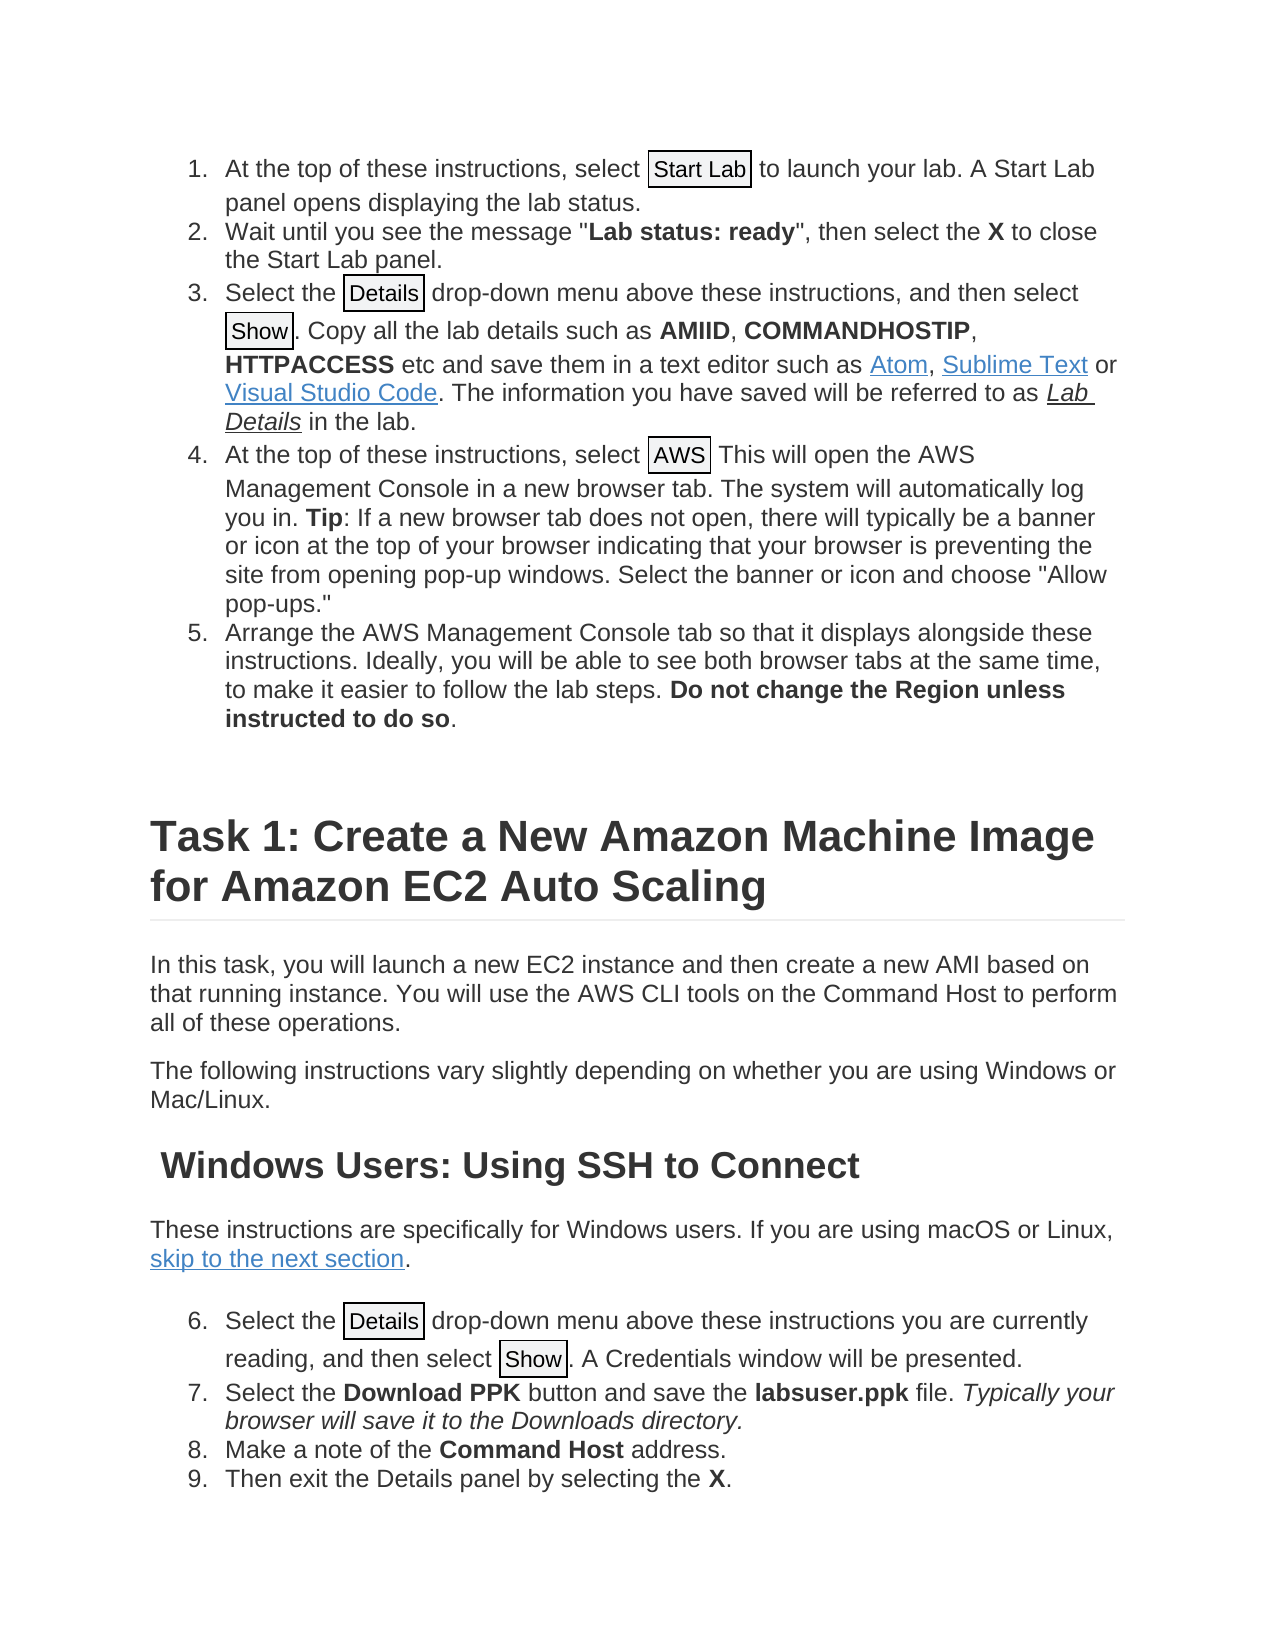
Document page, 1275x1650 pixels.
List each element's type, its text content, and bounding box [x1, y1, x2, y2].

list Then exit the Details panel by selecting the X. [187, 1464, 1125, 1493]
text These instructions are specifically for Windows users. If you are using macOS or Linux, skip to the next section. ​ [150, 1215, 1125, 1273]
list Select the Details drop-down menu above these instructions you are currently reading, and then select Show. A Credentials window will be presented. [187, 1302, 1125, 1378]
list At the top of these instructions, select Start Lab to launch your lab. A Start Lab panel opens displaying the lab status. [187, 150, 1125, 217]
list Wait until you see the message "Lab status: ready", then select the X to close the Start Lab panel. [187, 217, 1125, 274]
text Windows Users: Using SSH to Connect [150, 1143, 1125, 1186]
text The following instructions vary slightly depending on whether you are using Windows or Mac/Linux. [150, 1056, 1125, 1114]
list Arrange the AWS Management Console tab so that it displays alongside these instructions. Ideally, you will be able to see both browser tabs at the same time, to make it easier to follow the lab steps. Do not change the Region unless instructed to do so. [187, 617, 1125, 732]
list At the top of these instructions, select AWS This will open the AWS Management Console in a new browser tab. The system will automatically log you in. Tip: If a new browser tab does not open, there will typically be a banner or icon at the top of your browser indicating that your browser is preventing the site from opening pop-up windows. Select the banner or icon and choose "Allow pop-ups." [187, 436, 1125, 617]
text Task 1: Create a New Amazon Machine Image for Amazon EC2 Auto Scaling [150, 810, 1125, 919]
list Make a note of the Command Host address. [187, 1435, 1125, 1464]
text In this task, you will launch a new EC2 instance and then create a new AMI based on that running instance. You will use the AWS CLI tools on the Command Host to perform all of these operations. [150, 950, 1125, 1036]
list Select the Download PPK button and save the labsuser.ppk file. Typically your browser will save it to the Downloads directory. [187, 1378, 1125, 1435]
list Select the Details drop-down menu above these instructions, and then select Show. Copy all the lab details such as AMIID, COMMANDHOSTIP, HTTPACCESS etc and save them in a text editor such as Atom, Sublime Text or Visual Studio Code. The information you have saved will be referred to as Lab Details in the lab. [187, 274, 1125, 436]
